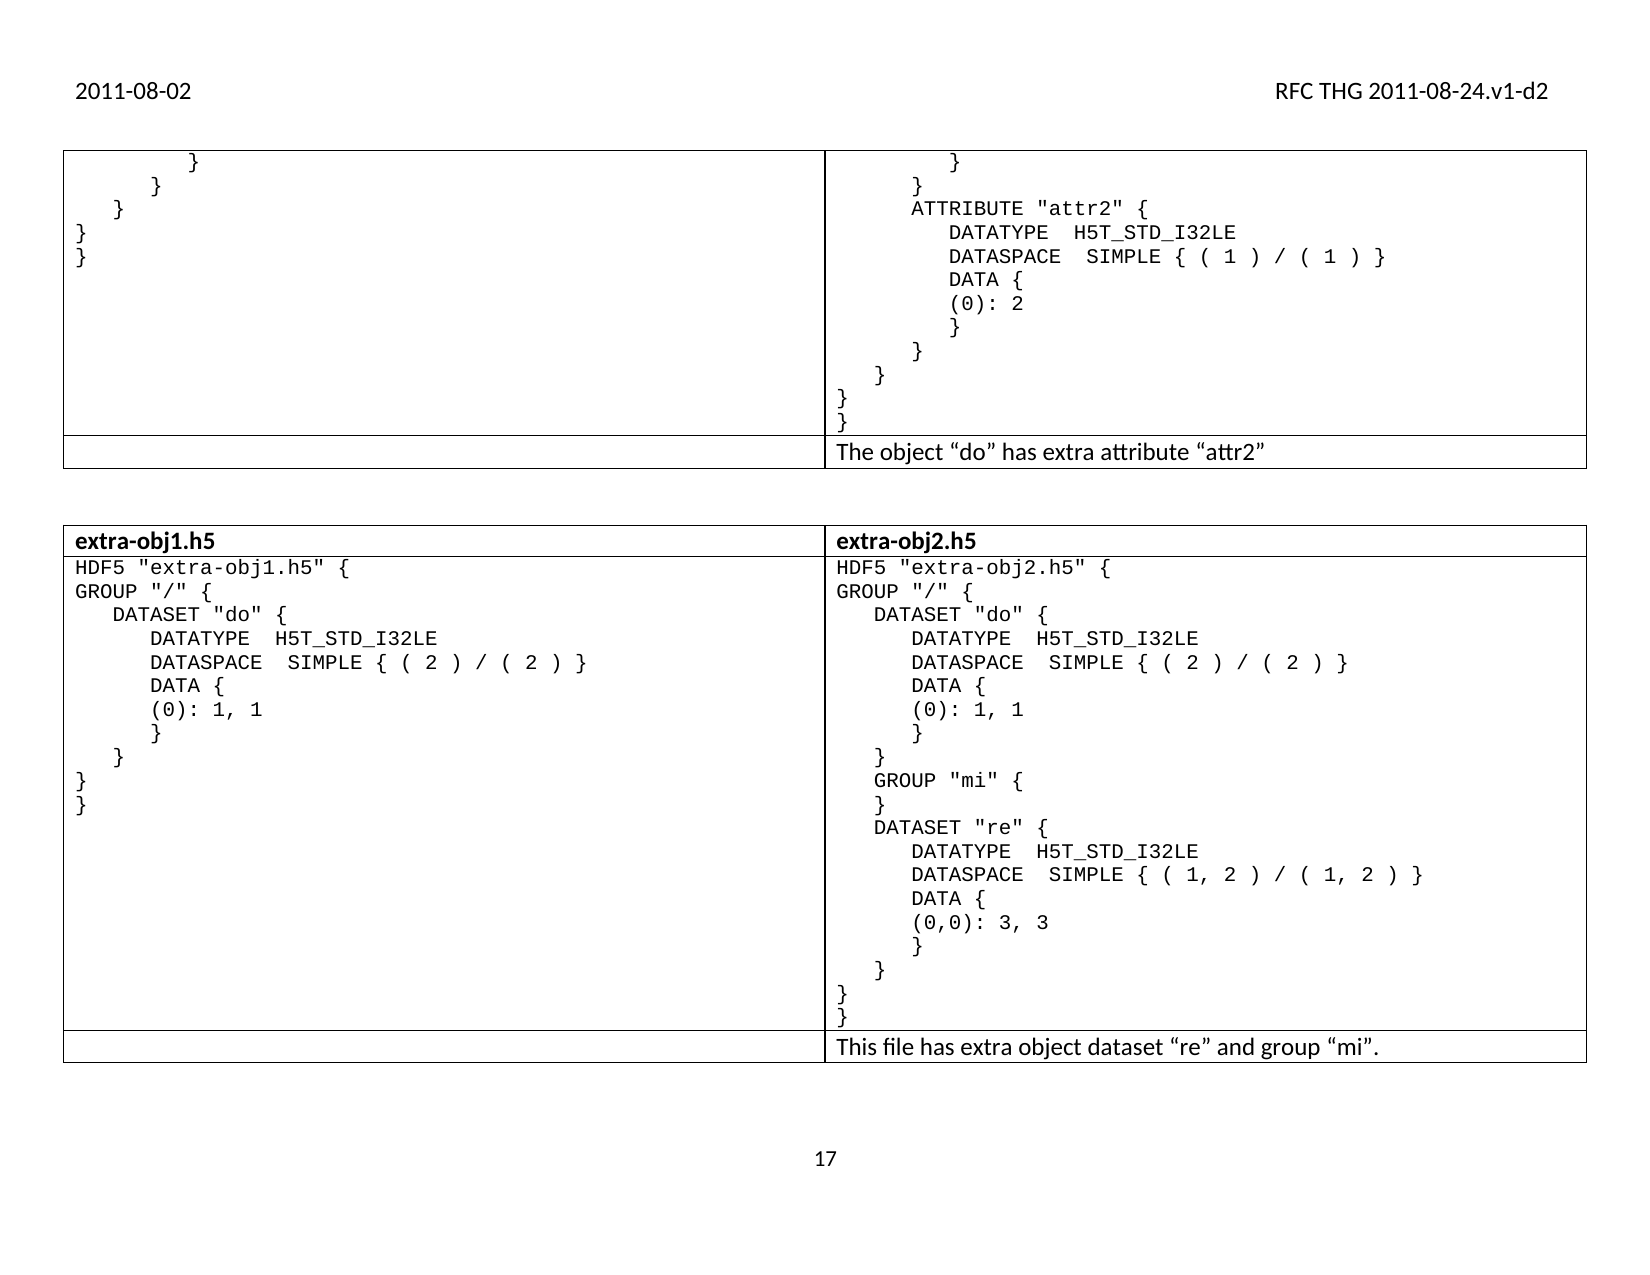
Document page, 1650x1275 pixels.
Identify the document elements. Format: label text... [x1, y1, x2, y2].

table_cell HDF5 "extra-obj1.h5" { GROUP "/" { DATASET "do" { DATATYPE H5T_STD_I32LE DATASPACE SIMPLE { ( 2 ) / ( 2 ) } DATA { (0): 1, 1 } } } } [64, 557, 824, 1030]
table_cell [826, 151, 1586, 435]
table_cell [64, 1031, 824, 1062]
table_cell This file has extra object dataset “re” and group “mi”. [826, 1031, 1586, 1062]
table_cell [64, 151, 824, 435]
table_header extra-obj2.h5 [826, 526, 1586, 556]
table_cell [64, 436, 824, 468]
table_header extra-obj1.h5 [64, 526, 824, 556]
table_cell HDF5 "extra-obj2.h5" { GROUP "/" { DATASET "do" { DATATYPE H5T_STD_I32LE DATASPACE SIMPLE { ( 2 ) / ( 2 ) } DATA { (0): 1, 1 } } GROUP "mi" { } DATASET "re" { DATATYPE H5T_STD_I32LE DATASPACE SIMPLE { ( 1, 2 ) / ( 1, 2 ) } DATA { (0,0): 3, 3 } } } } [826, 557, 1586, 1030]
table_cell The object “do” has extra attribute “attr2” [826, 436, 1586, 468]
